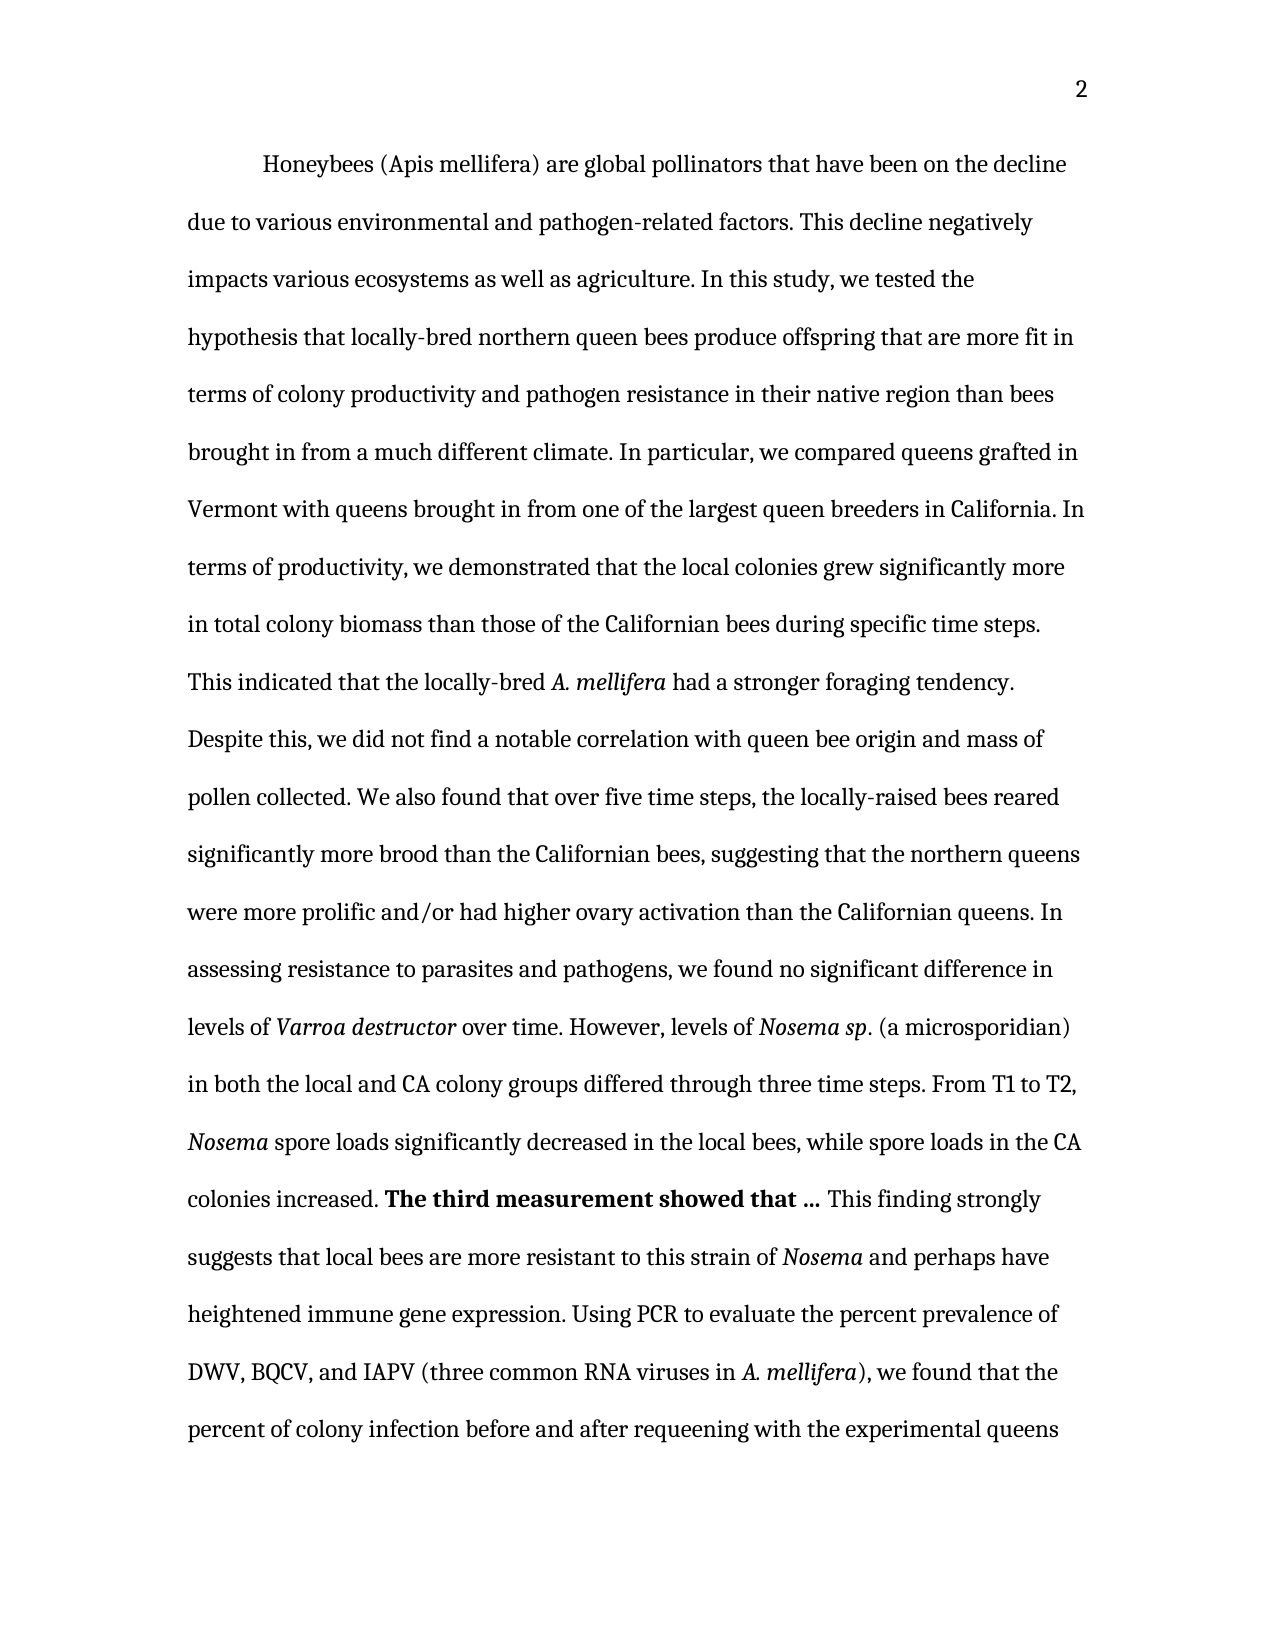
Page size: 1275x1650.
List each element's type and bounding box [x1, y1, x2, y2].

text [187, 150, 1087, 1444]
